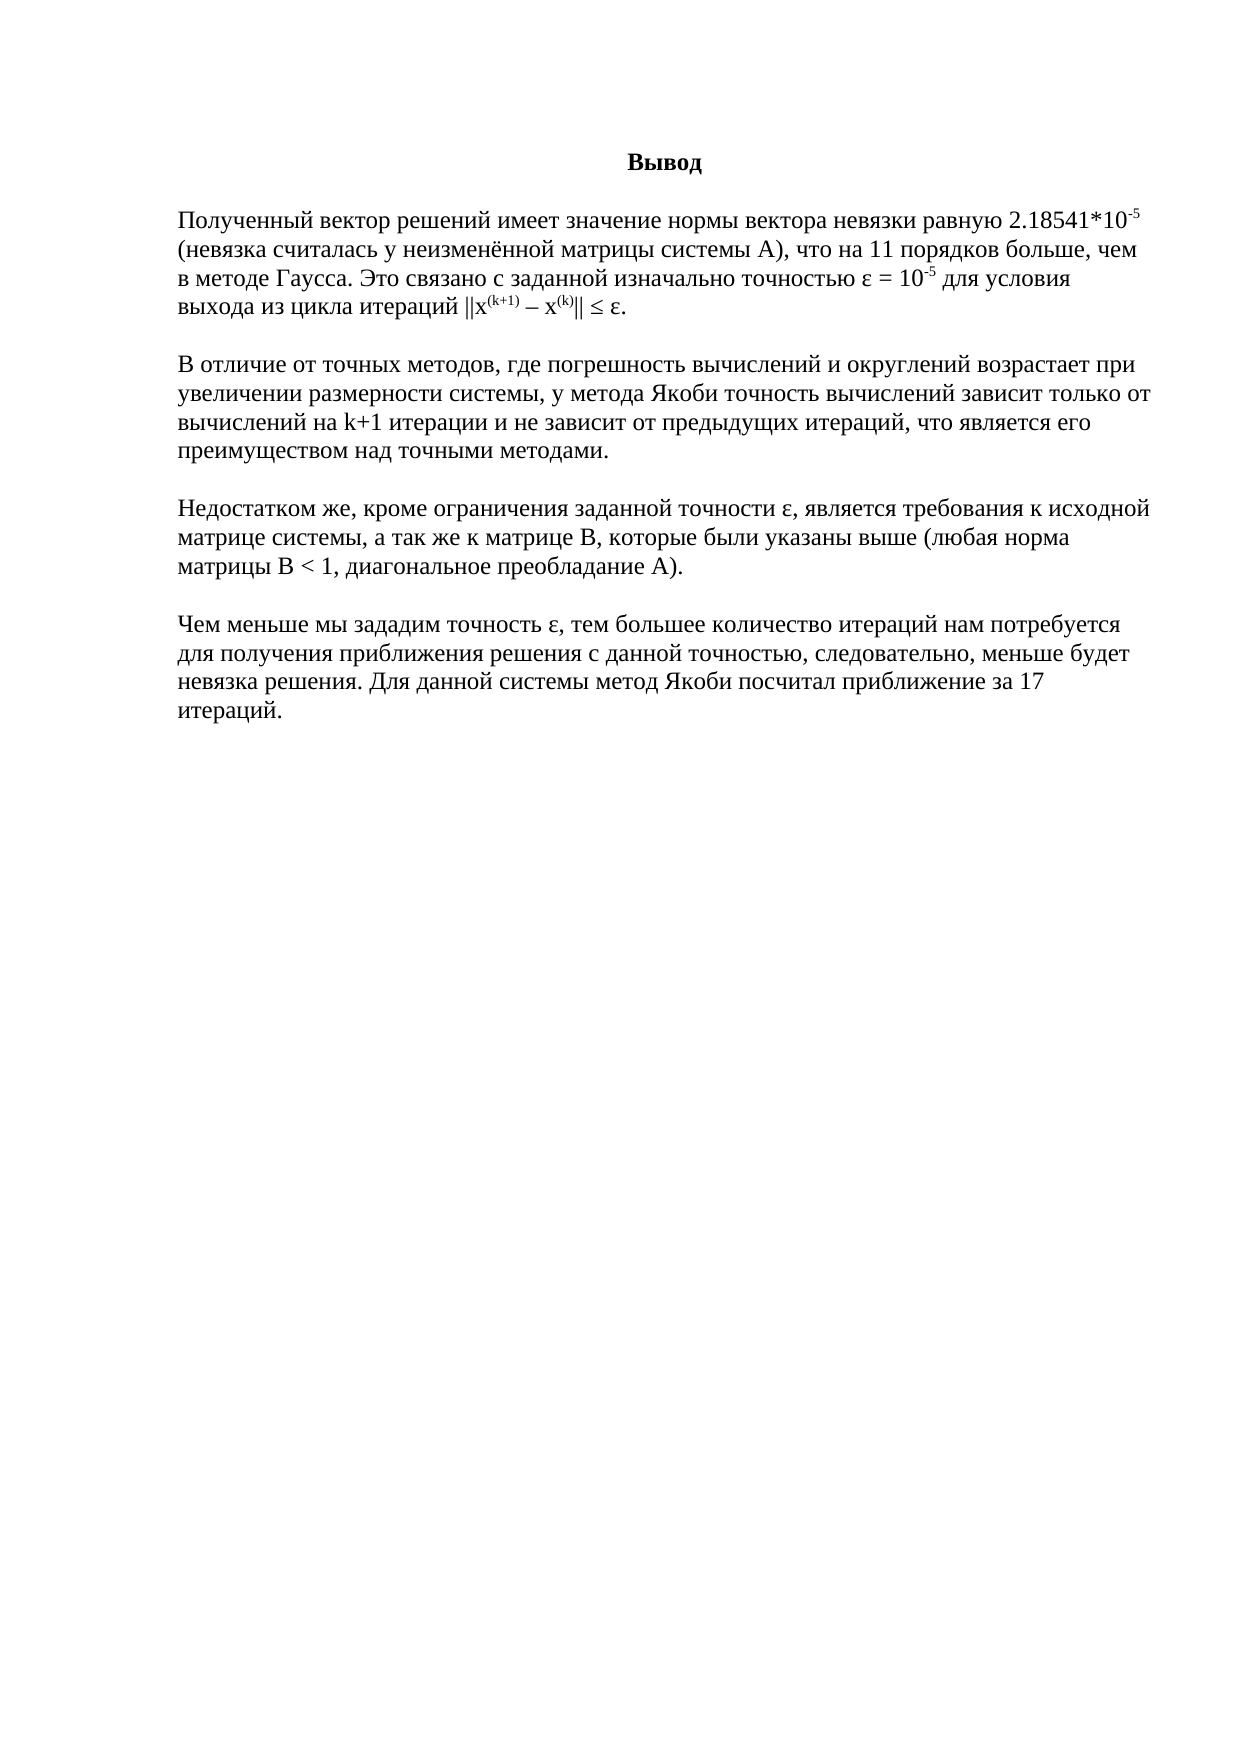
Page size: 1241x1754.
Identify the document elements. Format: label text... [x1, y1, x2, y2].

text Вывод [177, 147, 1152, 176]
text Чем меньше мы зададим точность ε, тем большее количество итераций нам потребуется для получения приближения решения с данной точностью, следовательно, меньше будет невязка решения. Для данной системы метод Якоби посчитал приближение за 17 итераций. [177, 609, 1152, 724]
text В отличие от точных методов, где погрешность вычислений и округлений возрастает при увеличении размерности системы, у метода Якоби точность вычислений зависит только от вычислений на k+1 итерации и не зависит от предыдущих итераций, что является его преимуществом над точными методами. [177, 349, 1152, 464]
text Недостатком же, кроме ограничения заданной точности ε, является требования к исходной матрице системы, а так же к матрице B, которые были указаны выше (любая норма матрицы B < 1, диагональное преобладание А). [177, 493, 1152, 580]
text Полученный вектор решений имеет значение нормы вектора невязки равную 2.18541*10-5 (невязка считалась у неизменённой матрицы системы А), что на 11 порядков больше, чем в методе Гаусса. Это связано с заданной изначально точностью ε = 10-5 для условия выхода из цикла итераций ||x(k+1) – x(k)|| ≤ ε. [177, 205, 1152, 320]
